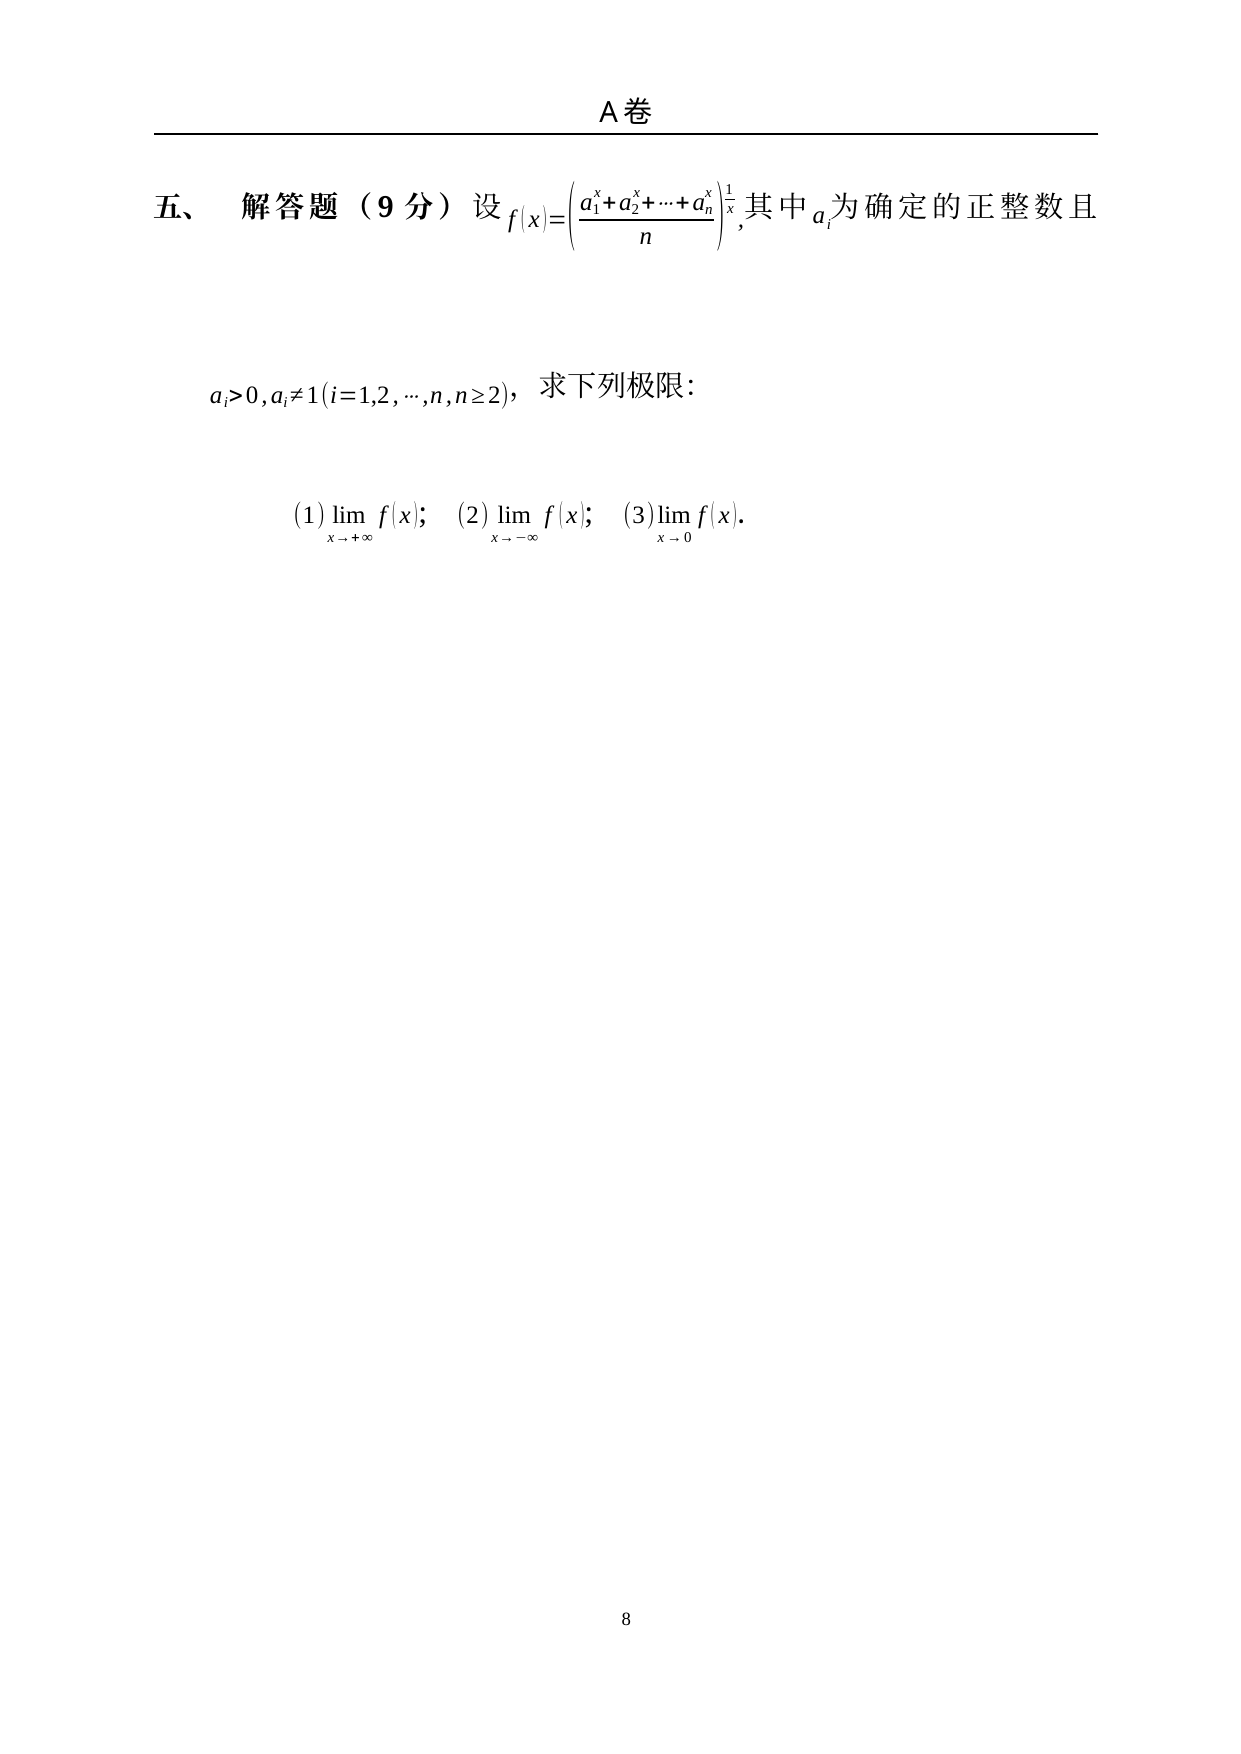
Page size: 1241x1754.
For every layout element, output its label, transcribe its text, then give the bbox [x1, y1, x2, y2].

list ; ; . [293, 491, 1098, 556]
list 解答题（9分）设其中为确定的正整数且，求下列极限： [153, 168, 1098, 428]
